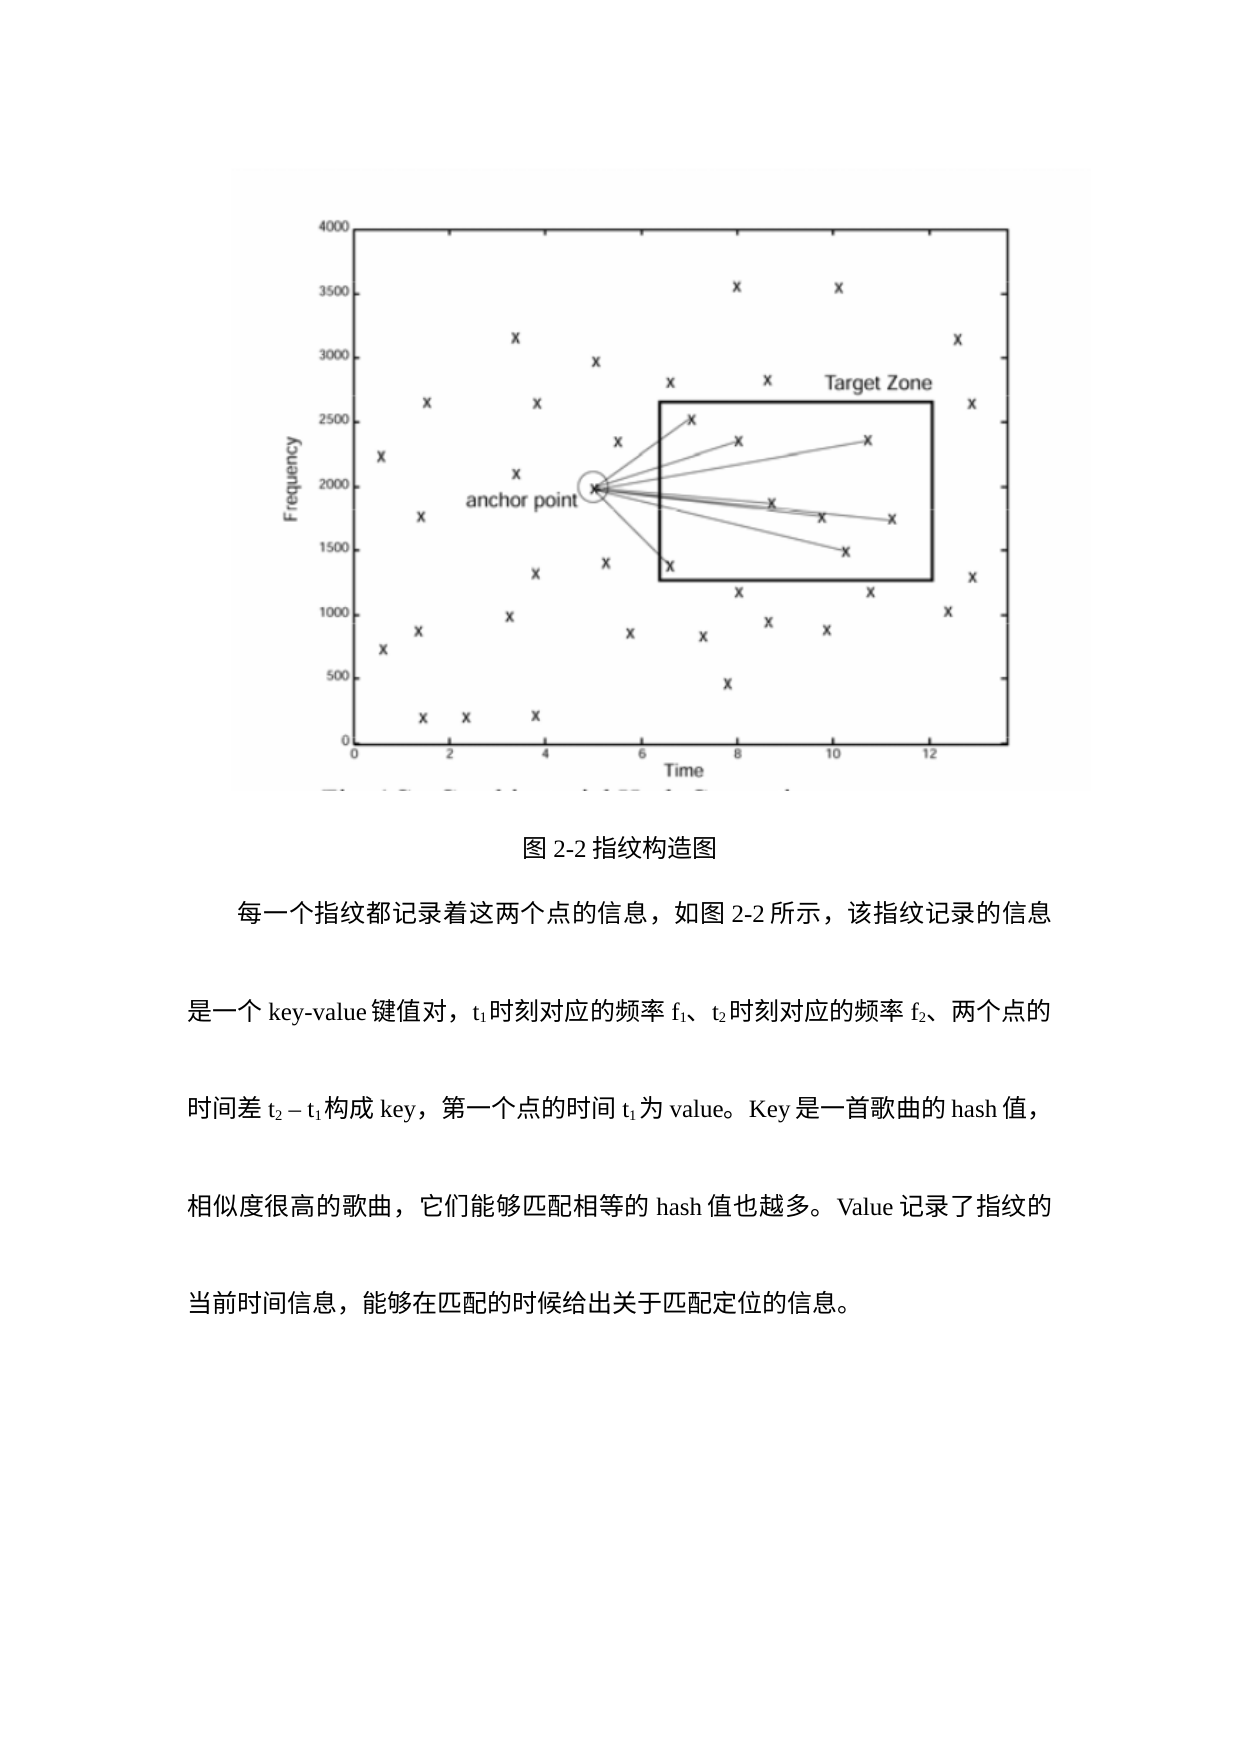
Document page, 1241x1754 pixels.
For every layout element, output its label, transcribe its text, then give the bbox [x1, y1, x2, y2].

picture [231, 150, 1118, 791]
text 图 2-2 指纹构造图 [187, 814, 1053, 879]
text 每一个指纹都记录着这两个点的信息，如图2-2所示，该指纹记录的信息是一个key-value键值对，t1时刻对应的频率f1、t2时刻对应的频率f2、两个点的时间差t2 – t1构成key，第一个点的时间t1为value。Key是一首歌曲的hash值，相似度很高的歌曲，它们能够匹配相等的hash值也越多。Value记录了指纹的当前时间信息，能够在匹配的时候给出关于匹配定位的信息。 [187, 879, 1053, 1334]
